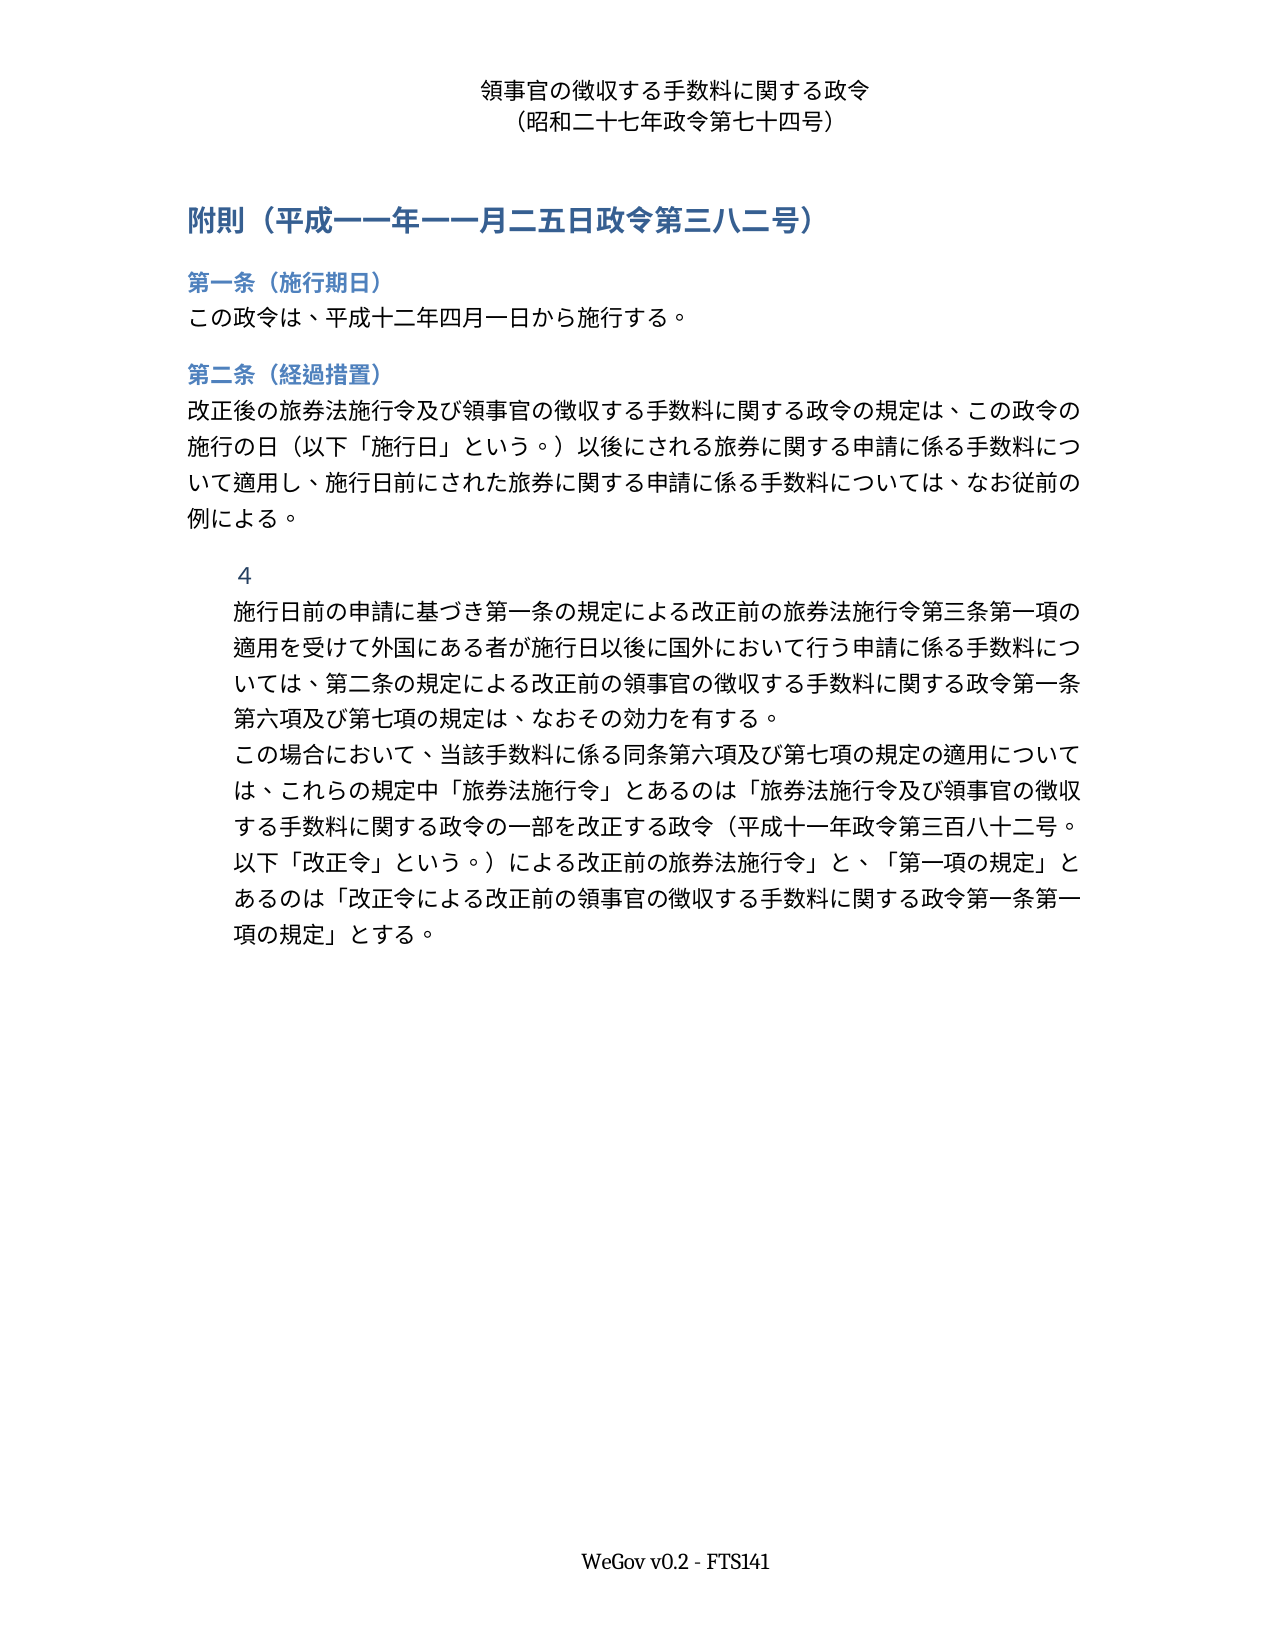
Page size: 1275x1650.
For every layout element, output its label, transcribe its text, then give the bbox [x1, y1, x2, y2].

text 施行日前の申請に基づき第一条の規定による改正前の旅券法施行令第三条第一項の適用を受けて外国にある者が施行日以後に国外において行う申請に係る手数料については、第二条の規定による改正前の領事官の徴収する手数料に関する政令第一条第六項及び第七項の規定は、なおその効力を有する。 この場合において、当該手数料に係る同条第六項及び第七項の規定の適用については、これらの規定中「旅券法施行令」とあるのは「旅券法施行令及び領事官の徴収する手数料に関する政令の一部を改正する政令（平成十一年政令第三百八十二号。以下「改正令」という。）による改正前の旅券法施行令」と、「第一項の規定」とあるのは「改正令による改正前の領事官の徴収する手数料に関する政令第一条第一項の規定」とする。 [233, 596, 1087, 950]
text 改正後の旅券法施行令及び領事官の徴収する手数料に関する政令の規定は、この政令の施行の日（以下「施行日」という。）以後にされる旅券に関する申請に係る手数料について適用し、施行日前にされた旅券に関する申請に係る手数料については、なお従前の例による。 [187, 395, 1087, 534]
subtitle 第一条（施行期日） [187, 266, 1087, 298]
subtitle ４ [233, 560, 1087, 591]
subtitle 第二条（経過措置） [187, 359, 1087, 390]
text この政令は、平成十二年四月一日から施行する。 [187, 302, 1087, 334]
subtitle 附則（平成一一年一一月二五日政令第三八二号） [187, 200, 1087, 240]
